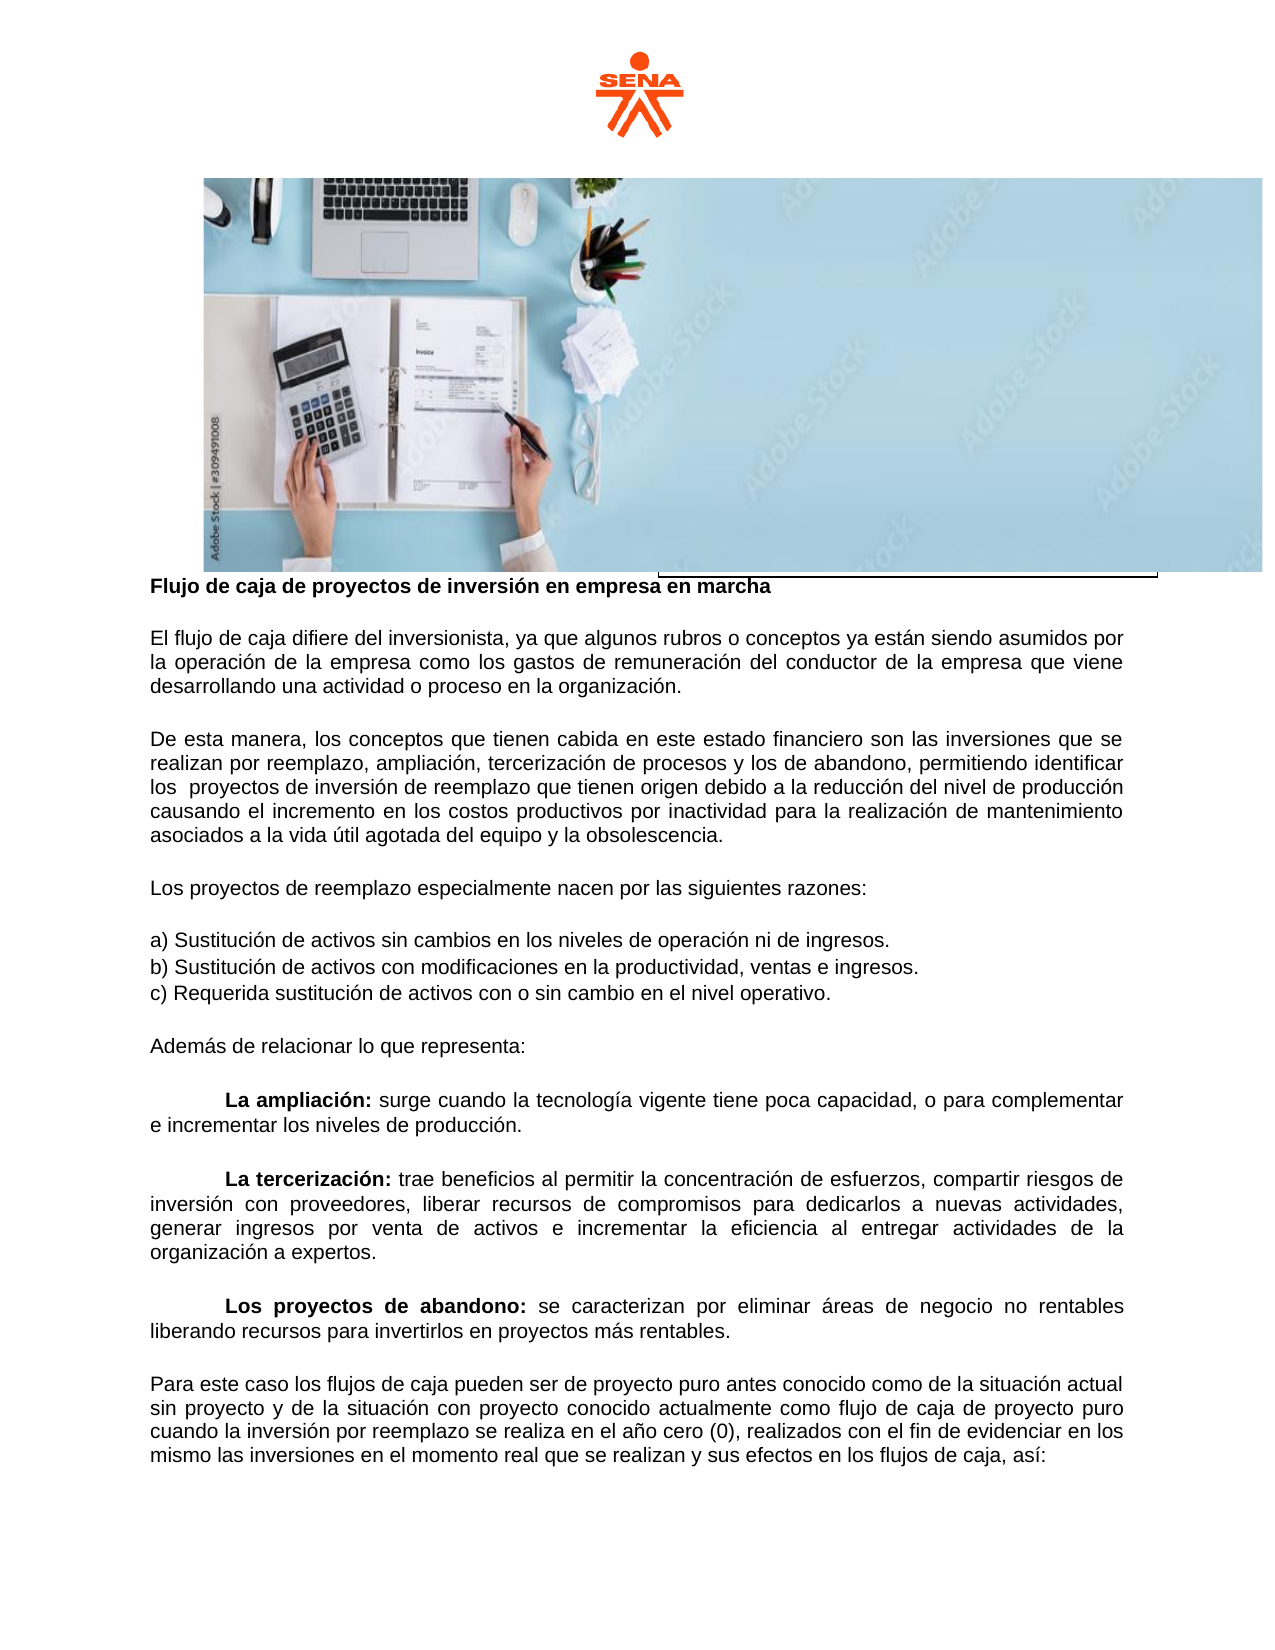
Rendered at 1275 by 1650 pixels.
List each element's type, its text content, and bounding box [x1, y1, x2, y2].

text Para este caso los flujos de caja pueden ser de proyecto puro antes conocido como de la situación actual sin proyecto y de la situación con proyecto conocido actualmente como flujo de caja de proyecto puro cuando la inversión por reemplazo se realiza en el año cero (0), realizados con el fin de evidenciar en los mismo las inversiones en el momento real que se realizan y sus efectos en los flujos de caja, así: [150, 1371, 1125, 1467]
text b) Sustitución de activos con modificaciones en la productividad, ventas e ingresos. [150, 954, 1125, 978]
picture [203, 178, 1263, 572]
text El flujo de caja difiere del inversionista, ya que algunos rubros o conceptos ya están siendo asumidos por la operación de la empresa como los gastos de remuneración del conductor de la empresa que viene desarrollando una actividad o proceso en la organización. [150, 626, 1125, 698]
text a) Sustitución de activos sin cambios en los niveles de operación ni de ingresos. [150, 928, 1125, 952]
text c) Requerida sustitución de activos con o sin cambio en el nivel operativo. [150, 981, 1125, 1005]
text La tercerización: trae beneficios al permitir la concentración de esfuerzos, compartir riesgos de inversión con proveedores, liberar recursos de compromisos para dedicarlos a nuevas actividades, generar ingresos por venta de activos e incrementar la eficiencia al entregar actividades de la organización a expertos. [150, 1165, 1125, 1263]
text Los proyectos de reemplazo especialmente nacen por las siguientes razones: [150, 875, 1125, 899]
text Además de relacionar lo que representa: [150, 1033, 1125, 1057]
text La ampliación: surge cuando la tecnología vigente tiene poca capacidad, o para complementar e incrementar los niveles de producción. [150, 1086, 1125, 1137]
text Los proyectos de abandono: se caracterizan por eliminar áreas de negocio no rentables liberando recursos para invertirlos en proyectos más rentables. [150, 1292, 1125, 1343]
text De esta manera, los conceptos que tienen cabida en este estado financiero son las inversiones que se realizan por reemplazo, ampliación, tercerización de procesos y los de abandono, permitiendo identificar los proyectos de inversión de reemplazo que tienen origen debido a la reducción del nivel de producción causando el incremento en los costos productivos por inactividad para la realización de mantenimiento asociados a la vida útil agotada del equipo y la obsolescencia. [150, 727, 1125, 847]
picture [585, 48, 690, 142]
